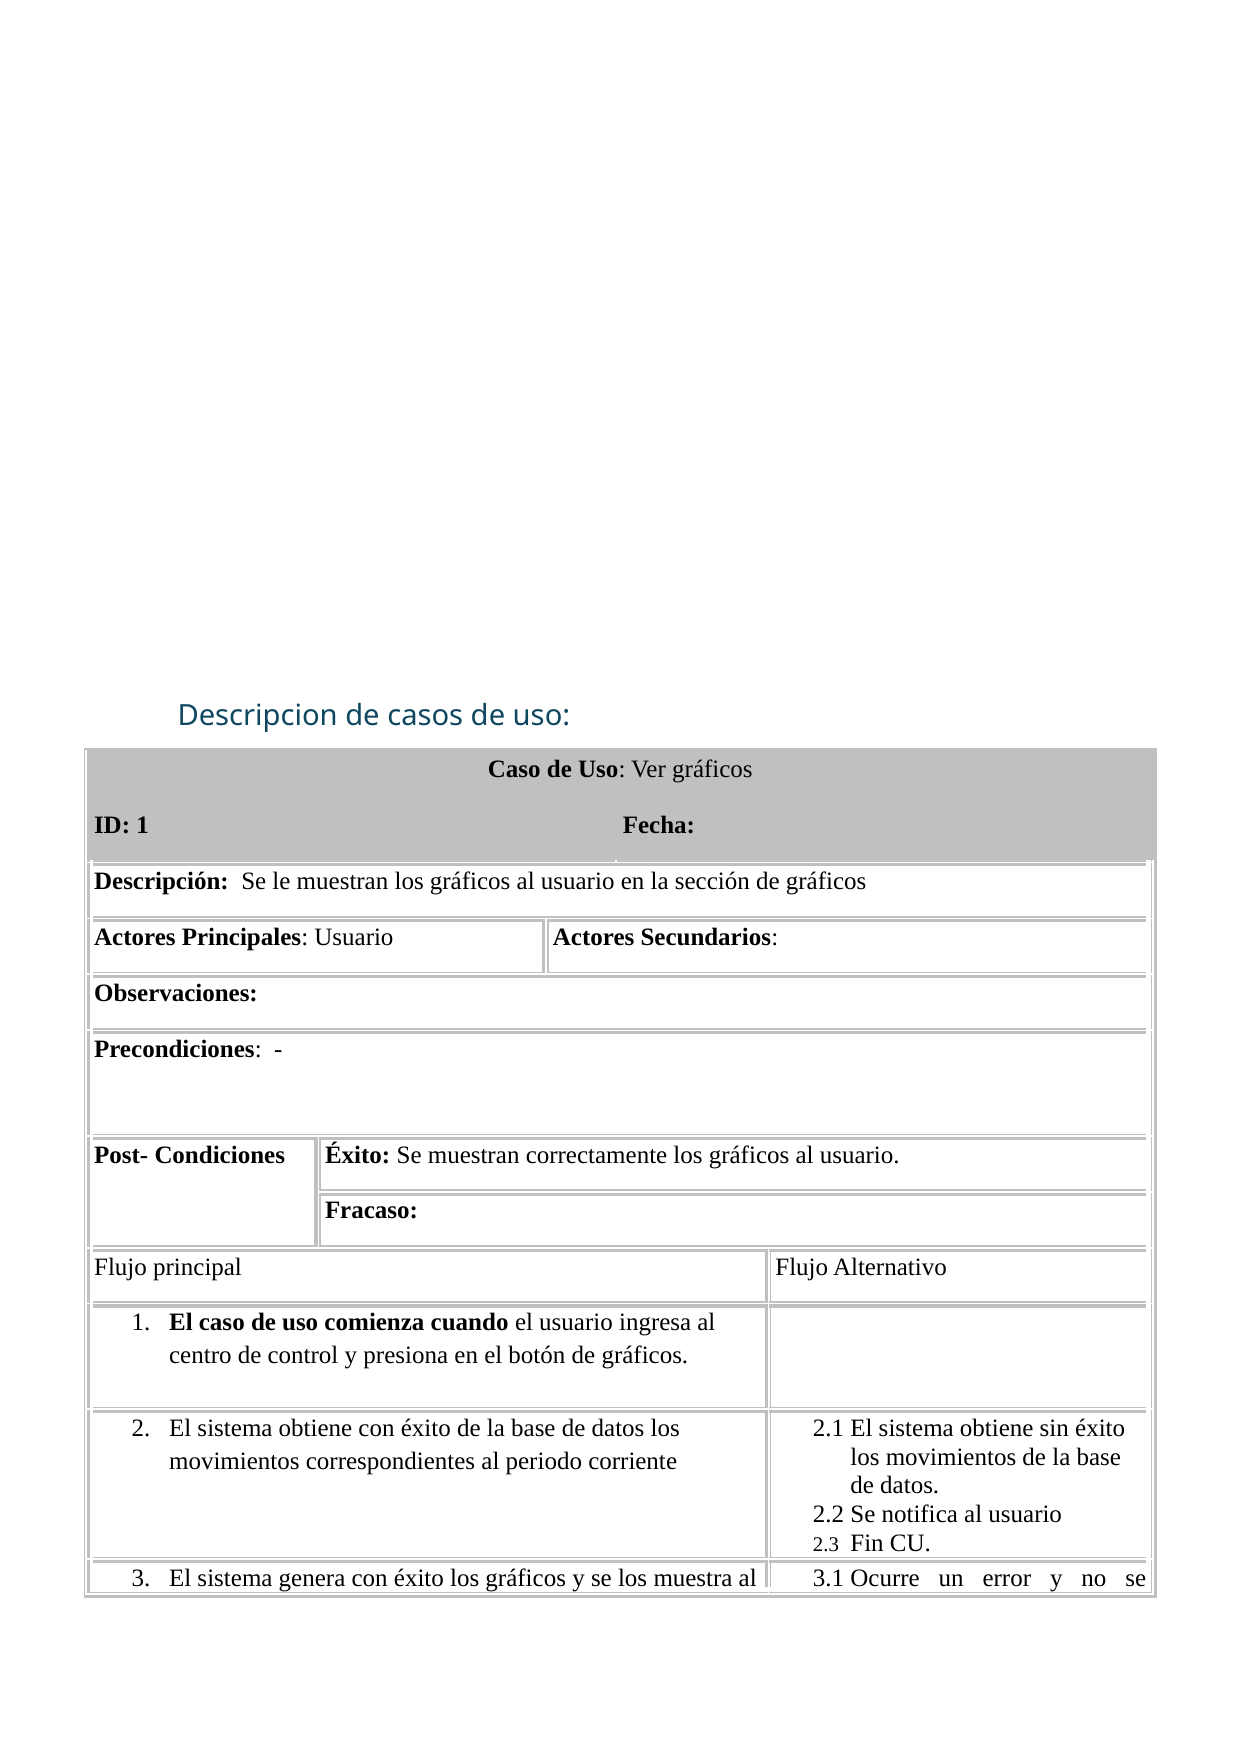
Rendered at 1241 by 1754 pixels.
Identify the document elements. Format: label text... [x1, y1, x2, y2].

subtitle Descripcion de casos de uso: [177, 694, 1063, 734]
table_cell Flujo principal [87, 1245, 768, 1301]
table_cell El sistema obtiene sin éxito los movimientos de la base de datos. Se notifica al usuario Fin CU. [768, 1407, 1154, 1557]
table_header Caso de Uso: Ver gráficos [90, 754, 1151, 804]
table_cell El sistema obtiene con éxito de la base de datos los movimientos correspondientes al periodo corriente [87, 1407, 768, 1557]
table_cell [87, 1557, 768, 1592]
table_cell Precondiciones: - [87, 1028, 1154, 1133]
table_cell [768, 1557, 1154, 1592]
table_cell Éxito: Se muestran correctamente los gráficos al usuario. [318, 1134, 1154, 1189]
table_cell ID: 1 [87, 804, 615, 860]
table_cell Flujo Alternativo [768, 1245, 1154, 1301]
table_cell Fecha: [615, 804, 1154, 860]
table_cell Fracaso: [318, 1189, 1154, 1245]
table_cell Descripción: Se le muestran los gráficos al usuario en la sección de gráficos [87, 860, 1154, 916]
table_cell Actores Principales: Usuario [87, 916, 545, 972]
table_cell Observaciones: [87, 972, 1154, 1028]
table_cell El caso de uso comienza cuando el usuario ingresa al centro de control y presiona en el botón de gráficos. [87, 1301, 768, 1407]
table_cell [768, 1301, 1154, 1407]
table_cell Post- Condiciones [87, 1134, 317, 1245]
table_cell Actores Secundarios: [545, 916, 1154, 972]
